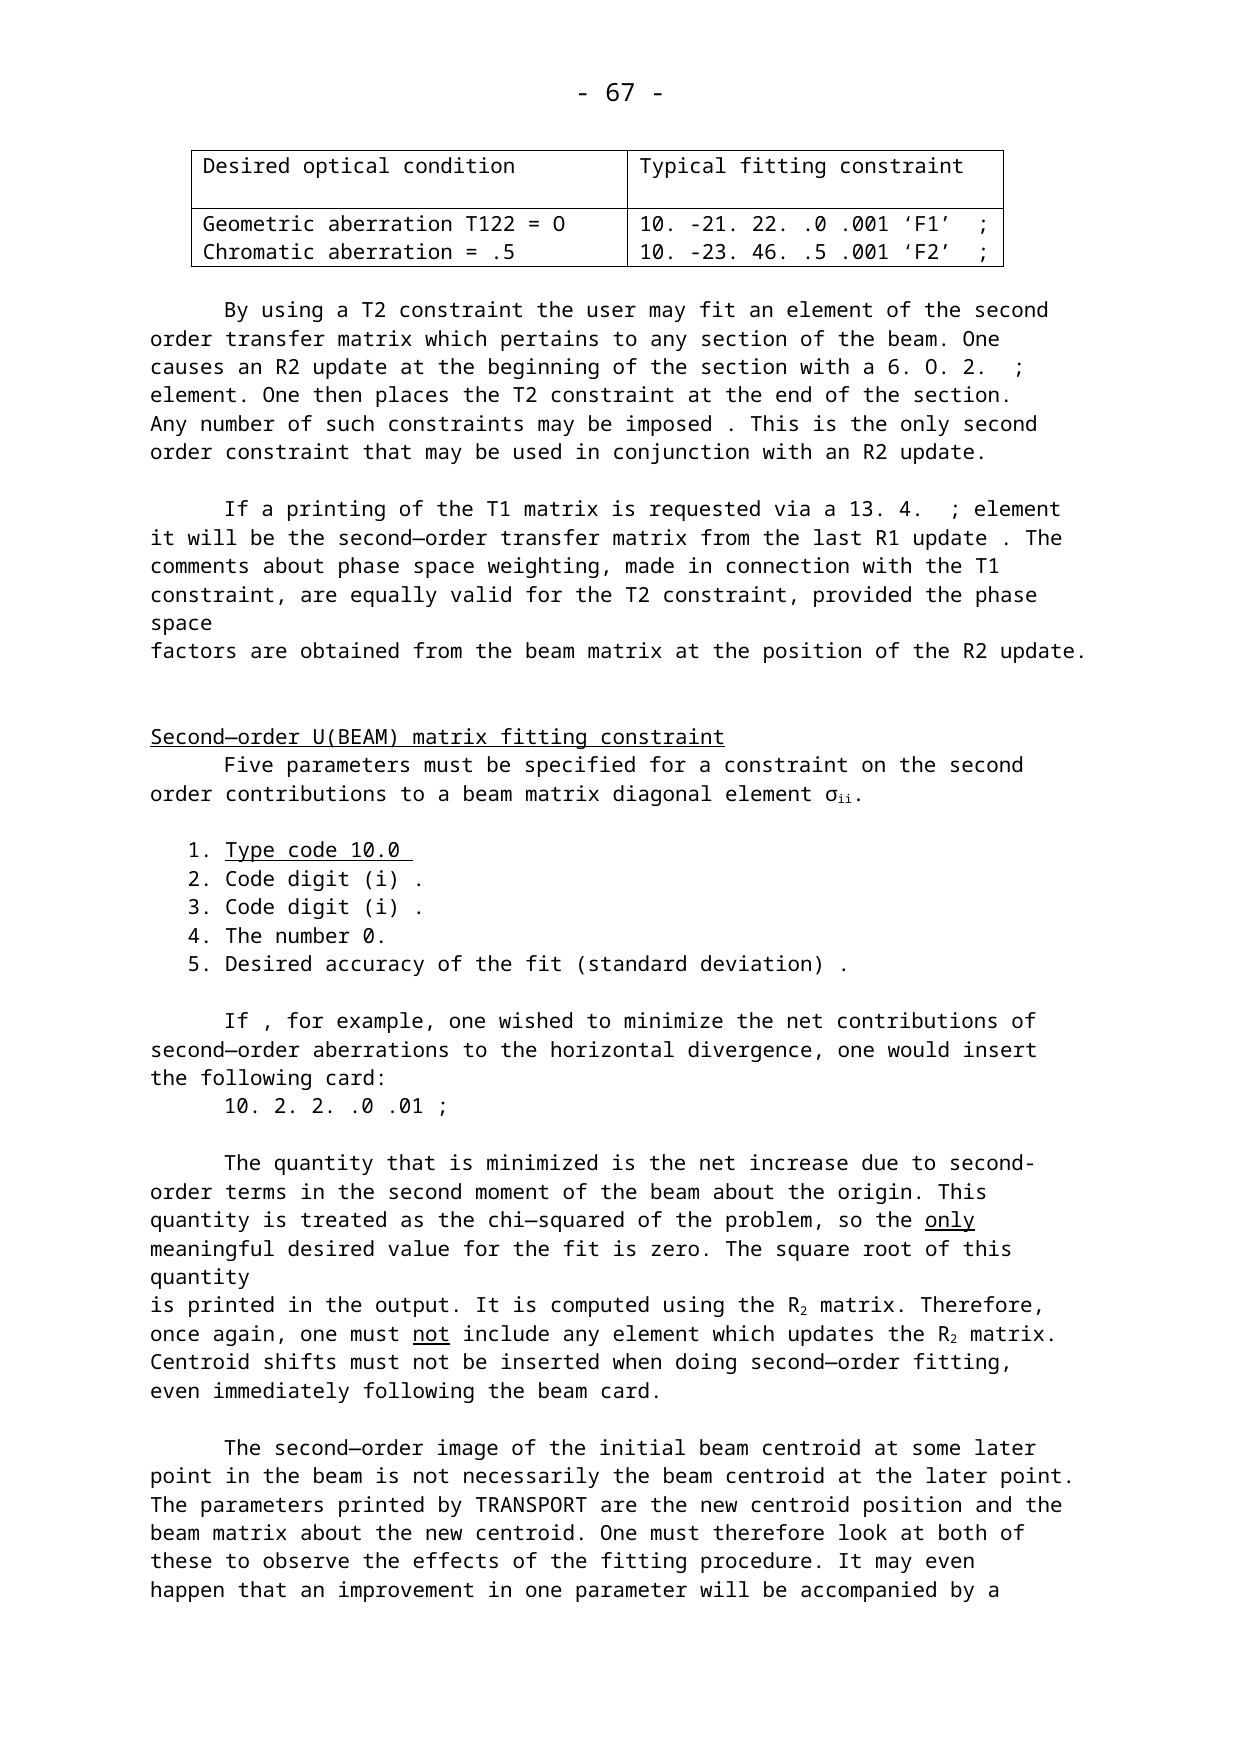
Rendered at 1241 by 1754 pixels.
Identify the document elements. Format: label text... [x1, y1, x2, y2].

list Code digit (i) . [187, 864, 1090, 892]
text If , for example, one wished to minimize the net contributions of [150, 1006, 1090, 1035]
text point in the beam is not necessarily the beam centroid at the later point. [150, 1461, 1090, 1490]
text order constraint that may be used in conjunction with an R2 update. [150, 437, 1090, 466]
list Desired accuracy of the fit (standard deviation) . [187, 949, 1090, 978]
text The quantity that is minimized is the net increase due to second- [150, 1148, 1090, 1177]
text Second—order U(BEAM) matrix fitting constraint [150, 722, 1090, 750]
text 10. 2. 2. .0 .01 ; [150, 1092, 1090, 1120]
text comments about phase space weighting, made in connection with the T1 constraint, are equally valid for the T2 constraint, provided the phase space [150, 551, 1090, 637]
list Type code 10.0 [187, 836, 1090, 864]
text happen that an improvement in one parameter will be accompanied by a [150, 1575, 1090, 1603]
text The second—order image of the initial beam centroid at some later [150, 1433, 1090, 1461]
text the following card: [150, 1063, 1090, 1092]
text causes an R2 update at the beginning of the section with a 6. O. 2. ; [150, 352, 1090, 381]
text second—order aberrations to the horizontal divergence, one would insert [150, 1035, 1090, 1063]
text is printed in the output. It is computed using the R2 matrix. Therefore, [150, 1291, 1090, 1319]
text Five parameters must be specified for a constraint on the second [150, 750, 1090, 779]
text element. One then places the T2 constraint at the end of the section. [150, 381, 1090, 409]
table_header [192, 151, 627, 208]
text factors are obtained from the beam matrix at the position of the R2 update. [150, 637, 1090, 665]
list Code digit (i) . [187, 892, 1090, 921]
text quantity is treated as the chi—squared of the problem, so the only meaningful desired value for the fit is zero. The square root of this quantity [150, 1205, 1090, 1291]
text Centroid shifts must not be inserted when doing second—order fitting, [150, 1347, 1090, 1376]
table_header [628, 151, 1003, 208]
text order contributions to a beam matrix diagonal element σii. [150, 779, 1090, 807]
text these to observe the effects of the fitting procedure. It may even [150, 1547, 1090, 1575]
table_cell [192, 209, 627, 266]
text Any number of such constraints may be imposed . This is the only second [150, 409, 1090, 437]
list The number 0. [187, 921, 1090, 949]
text beam matrix about the new centroid. One must therefore look at both of [150, 1518, 1090, 1547]
text even immediately following the beam card. [150, 1376, 1090, 1404]
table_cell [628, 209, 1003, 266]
text order transfer matrix which pertains to any section of the beam. One [150, 324, 1090, 352]
text The parameters printed by TRANSPORT are the new centroid position and the [150, 1490, 1090, 1518]
text By using a T2 constraint the user may fit an element of the second [150, 295, 1090, 324]
text once again, one must not include any element which updates the R2 matrix. [150, 1319, 1090, 1347]
text If a printing of the T1 matrix is requested via a 13. 4. ; element it will be the second—order transfer matrix from the last R1 update . The [150, 494, 1090, 551]
text order terms in the second moment of the beam about the origin. This [150, 1177, 1090, 1205]
